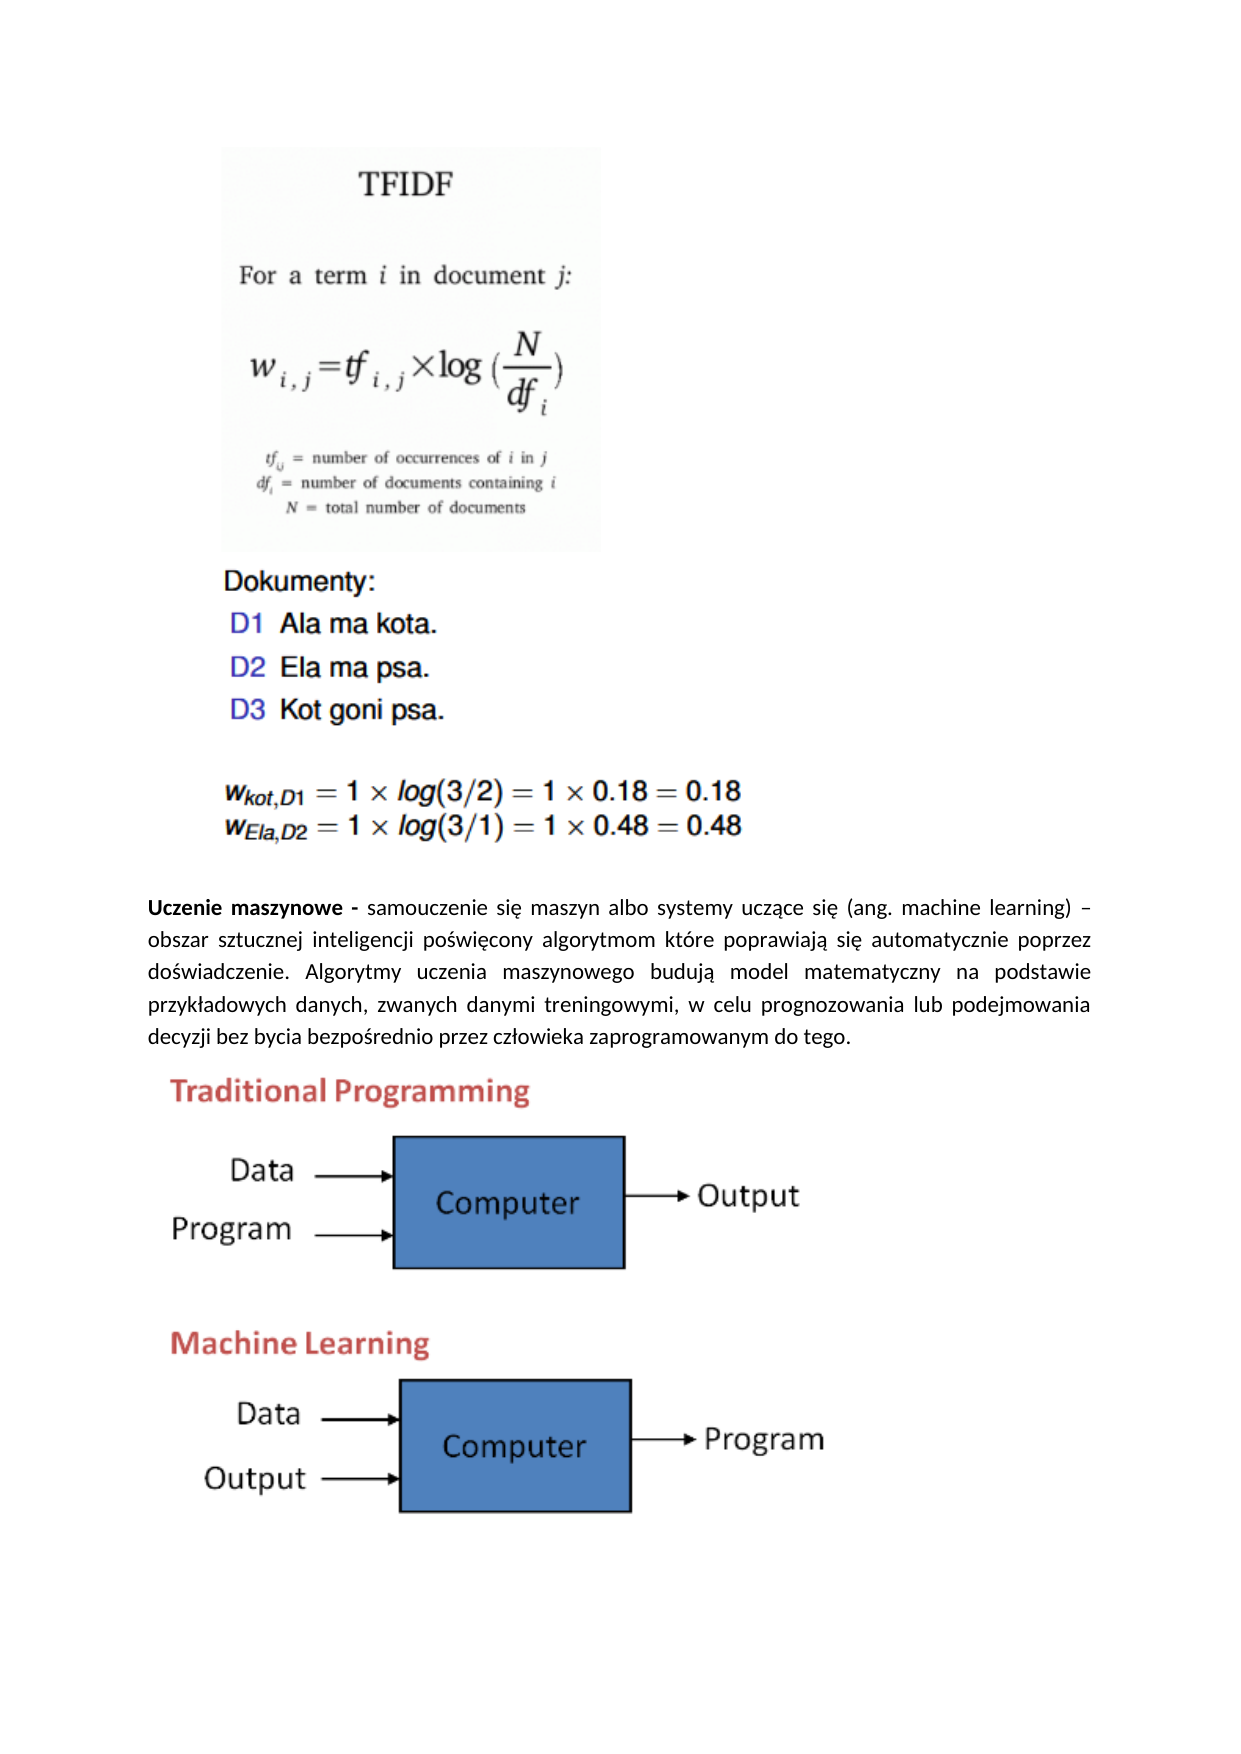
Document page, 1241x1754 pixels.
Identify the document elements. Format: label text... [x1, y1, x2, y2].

picture [221, 147, 602, 552]
text Uczenie maszynowe - samouczenie się maszyn albo systemy uczące się (ang. machine learning) – obszar sztucznej inteligencji poświęcony algorytmom które poprawiają się automatycznie poprzez doświadczenie. Algorytmy uczenia maszynowego budują model matematyczny na podstawie przykładowych danych, zwanych danymi treningowymi, w celu prognozowania lub podejmowania decyzji bez bycia bezpośrednio przez człowieka zaprogramowanym do tego. [148, 893, 1093, 1050]
picture [147, 1054, 860, 1536]
picture [221, 555, 765, 857]
